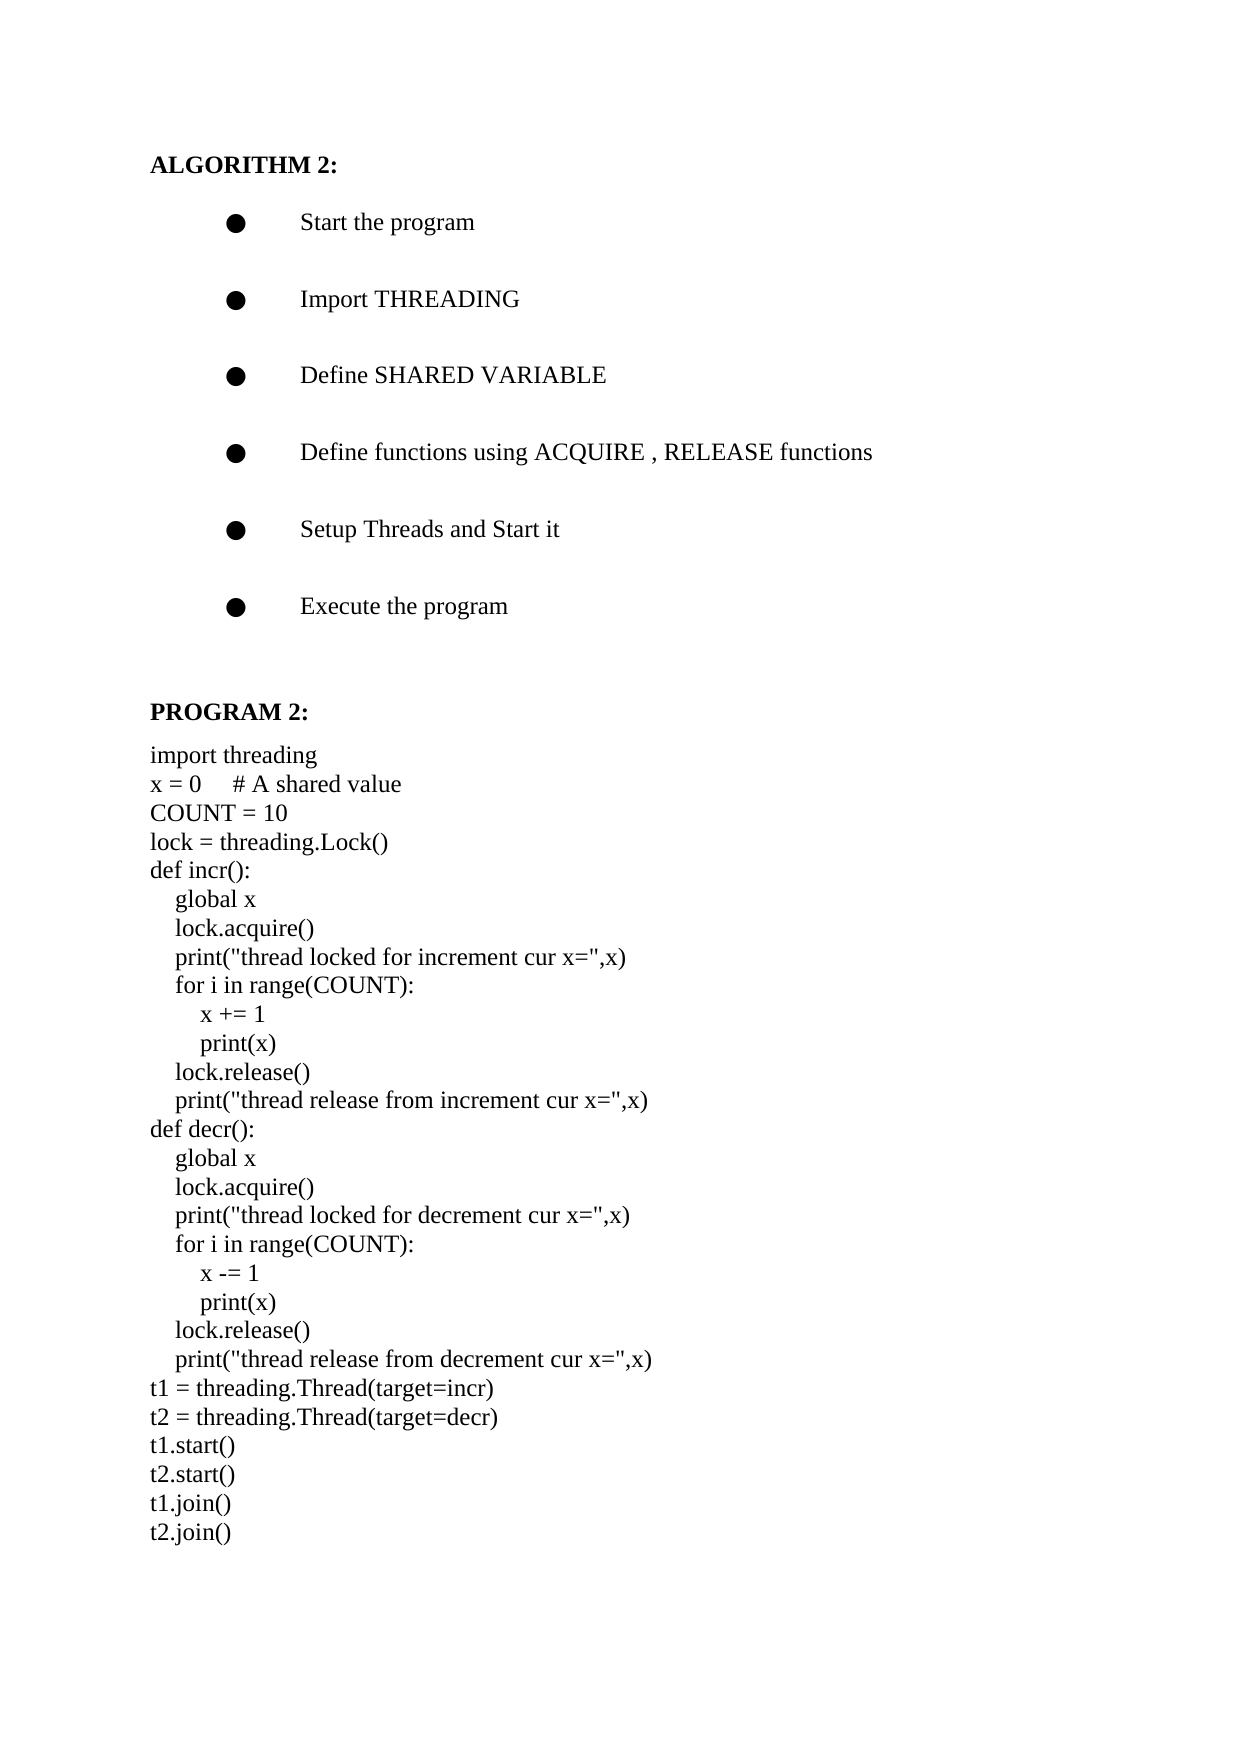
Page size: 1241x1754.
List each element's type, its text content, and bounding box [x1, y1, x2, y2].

text print("thread release from decrement cur x=",x) [150, 1344, 1090, 1373]
text global x [150, 884, 1090, 913]
text print("thread locked for increment cur x=",x) [150, 942, 1090, 971]
list Execute the program [225, 577, 1090, 629]
text x = 0 # A shared value [150, 769, 1090, 798]
text lock.acquire() [150, 913, 1090, 942]
text t2.join() [150, 1517, 1090, 1546]
text def decr(): [150, 1114, 1090, 1143]
list Import THREADING [225, 270, 1090, 321]
text t2 = threading.Thread(target=decr) [150, 1402, 1090, 1431]
list PROGRAM 2: [150, 697, 1090, 726]
text lock.release() [150, 1057, 1090, 1086]
text lock.release() [150, 1316, 1090, 1344]
text for i in range(COUNT): [150, 971, 1090, 999]
text print("thread locked for decrement cur x=",x) [150, 1201, 1090, 1229]
text t1 = threading.Thread(target=incr) [150, 1373, 1090, 1402]
text print(x) [150, 1028, 1090, 1057]
text global x [150, 1143, 1090, 1172]
list Define functions using ACQUIRE , RELEASE functions [225, 424, 1090, 475]
text print(x) [150, 1287, 1090, 1316]
list Start the program [225, 193, 1090, 244]
text t2.start() [150, 1459, 1090, 1488]
text x -= 1 [150, 1258, 1090, 1287]
text for i in range(COUNT): [150, 1229, 1090, 1258]
text print("thread release from increment cur x=",x) [150, 1086, 1090, 1114]
text import threading [150, 741, 1090, 769]
text def incr(): [150, 856, 1090, 884]
text lock = threading.Lock() [150, 827, 1090, 856]
text COUNT = 10 [150, 798, 1090, 827]
text t1.join() [150, 1488, 1090, 1517]
list Setup Threads and Start it [225, 501, 1090, 552]
list Define SHARED VARIABLE [225, 347, 1090, 398]
text lock.acquire() [150, 1172, 1090, 1201]
text ALGORITHM 2: [150, 150, 1090, 179]
text x += 1 [150, 999, 1090, 1028]
text t1.start() [150, 1431, 1090, 1459]
